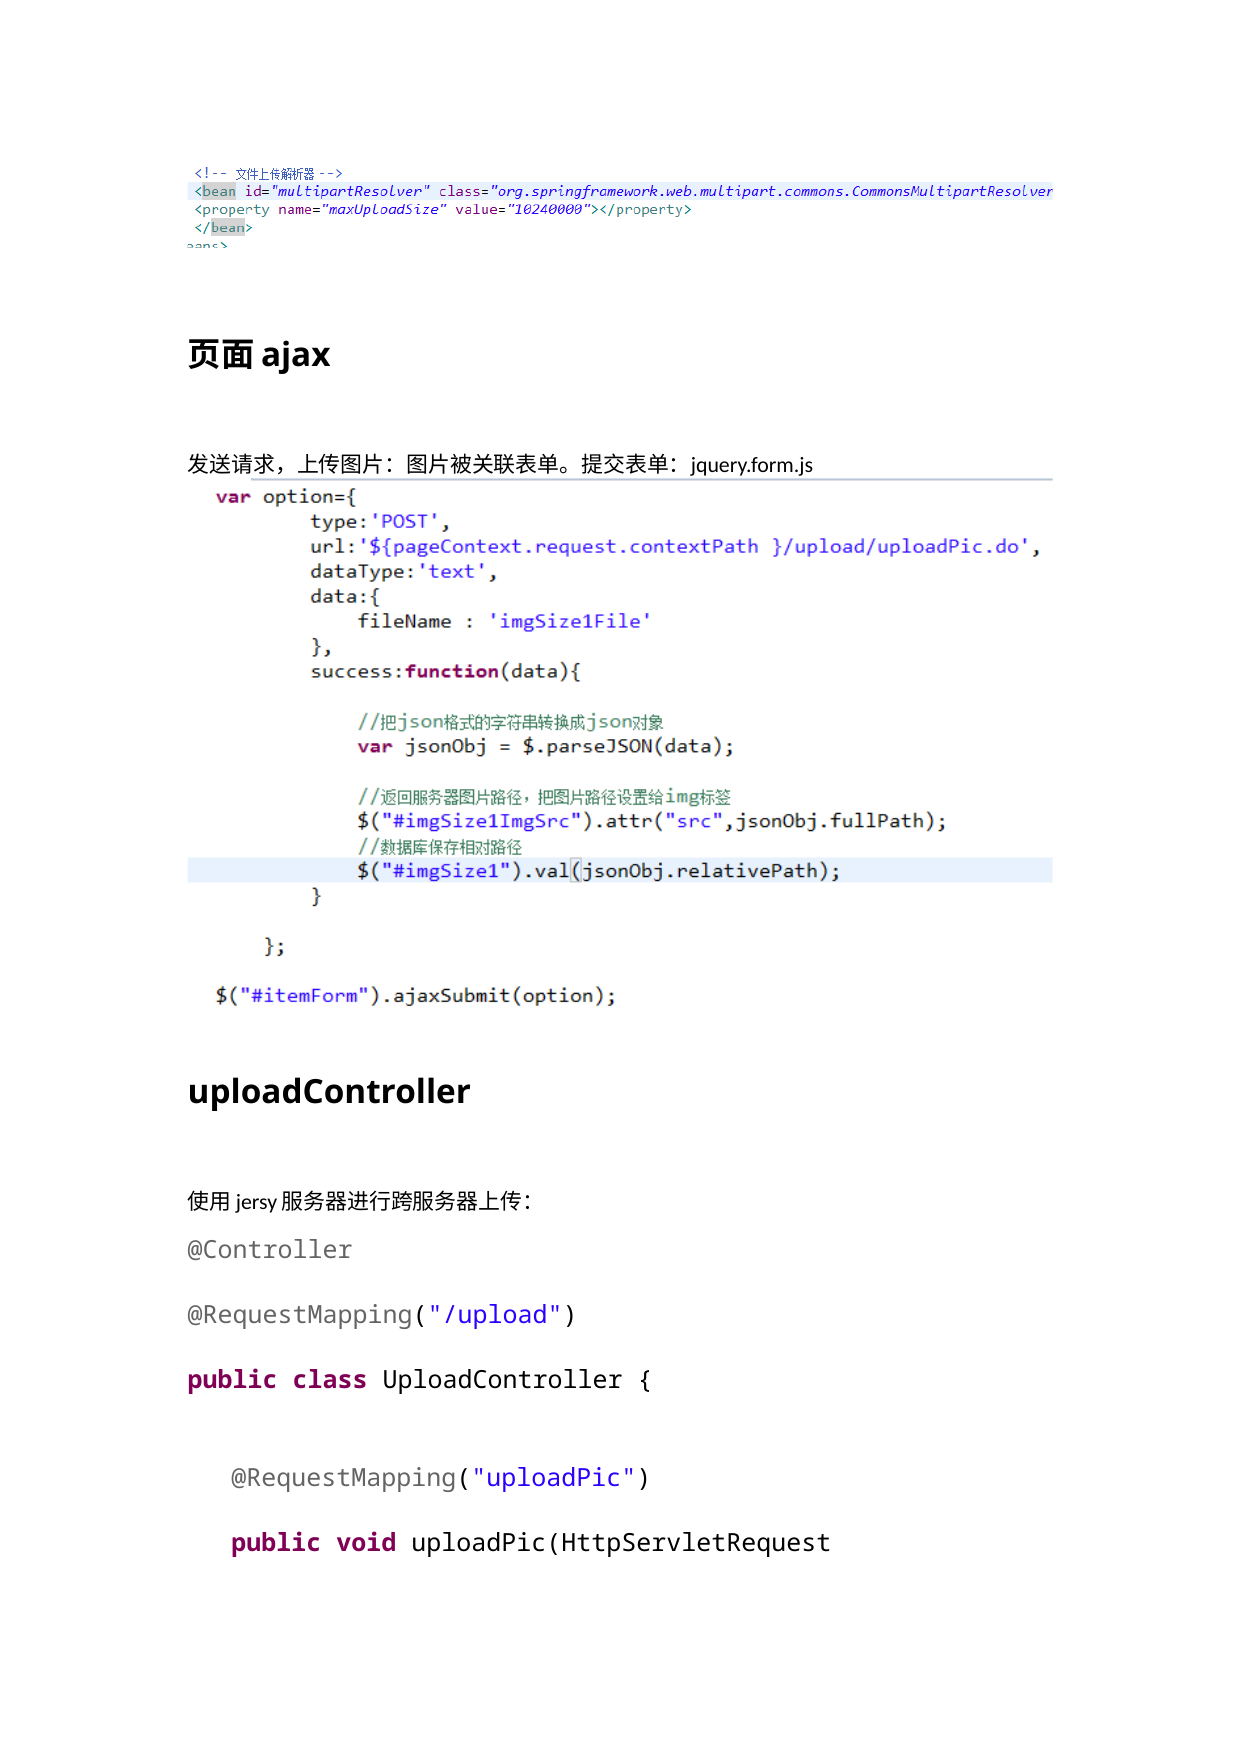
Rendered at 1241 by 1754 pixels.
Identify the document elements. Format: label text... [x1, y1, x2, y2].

picture [187, 478, 1053, 1031]
text 发送请求，上传图片：图片被关联表单。提交表单：jquery.form.js [187, 446, 1053, 478]
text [187, 1509, 1053, 1574]
text 使用jersy服务器进行跨服务器上传： [187, 1184, 1053, 1216]
subtitle uploadController [187, 1058, 1053, 1123]
text @RequestMapping("/upload") [187, 1281, 1053, 1346]
text @RequestMapping("uploadPic") [187, 1444, 1053, 1509]
text @Controller [187, 1216, 1053, 1281]
subtitle 页面ajax [187, 319, 1053, 384]
text public class UploadController { [187, 1346, 1053, 1411]
picture [187, 162, 1053, 248]
